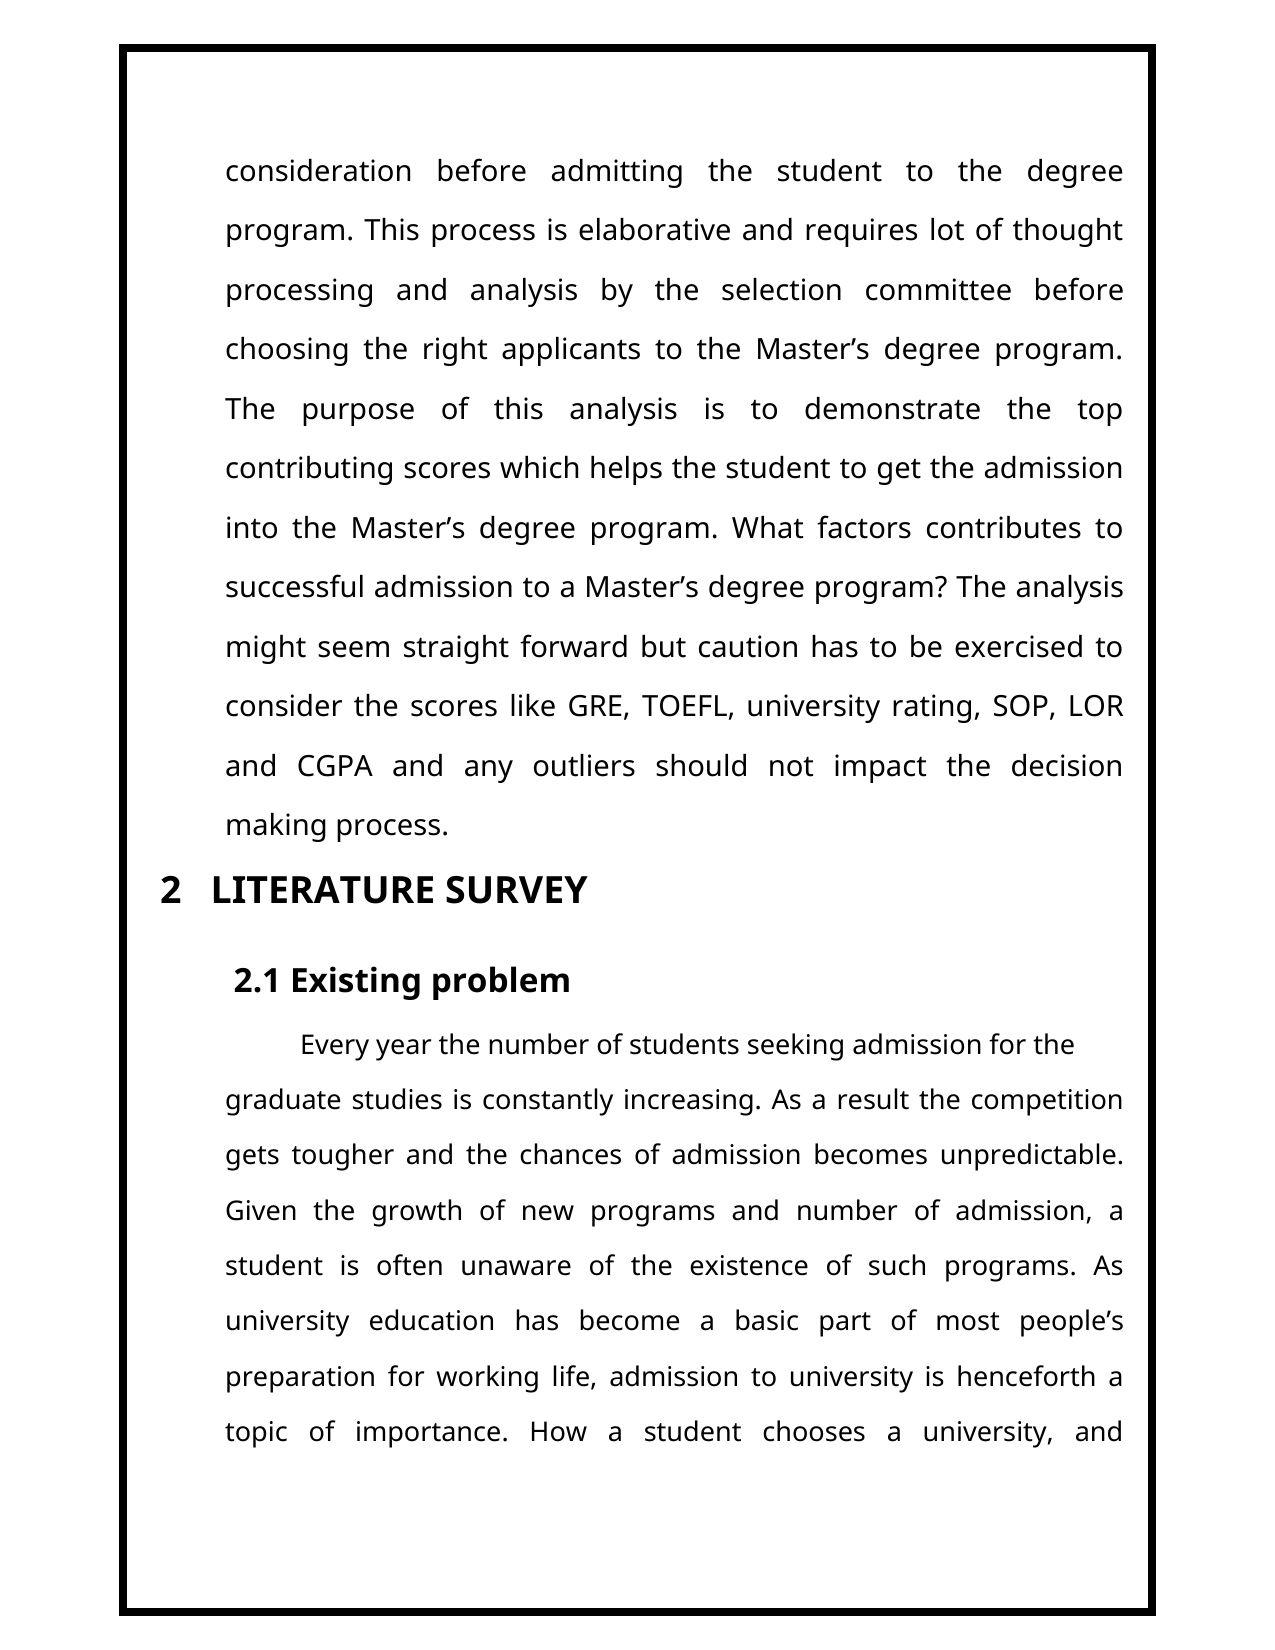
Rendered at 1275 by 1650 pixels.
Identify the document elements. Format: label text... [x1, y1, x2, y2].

text Every year the number of students seeking admission for the [150, 1025, 1125, 1062]
text 2.1 Existing problem [150, 957, 1125, 1002]
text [225, 150, 1125, 844]
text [225, 1080, 1125, 1449]
text 2 LITERATURE SURVEY [150, 864, 1125, 915]
